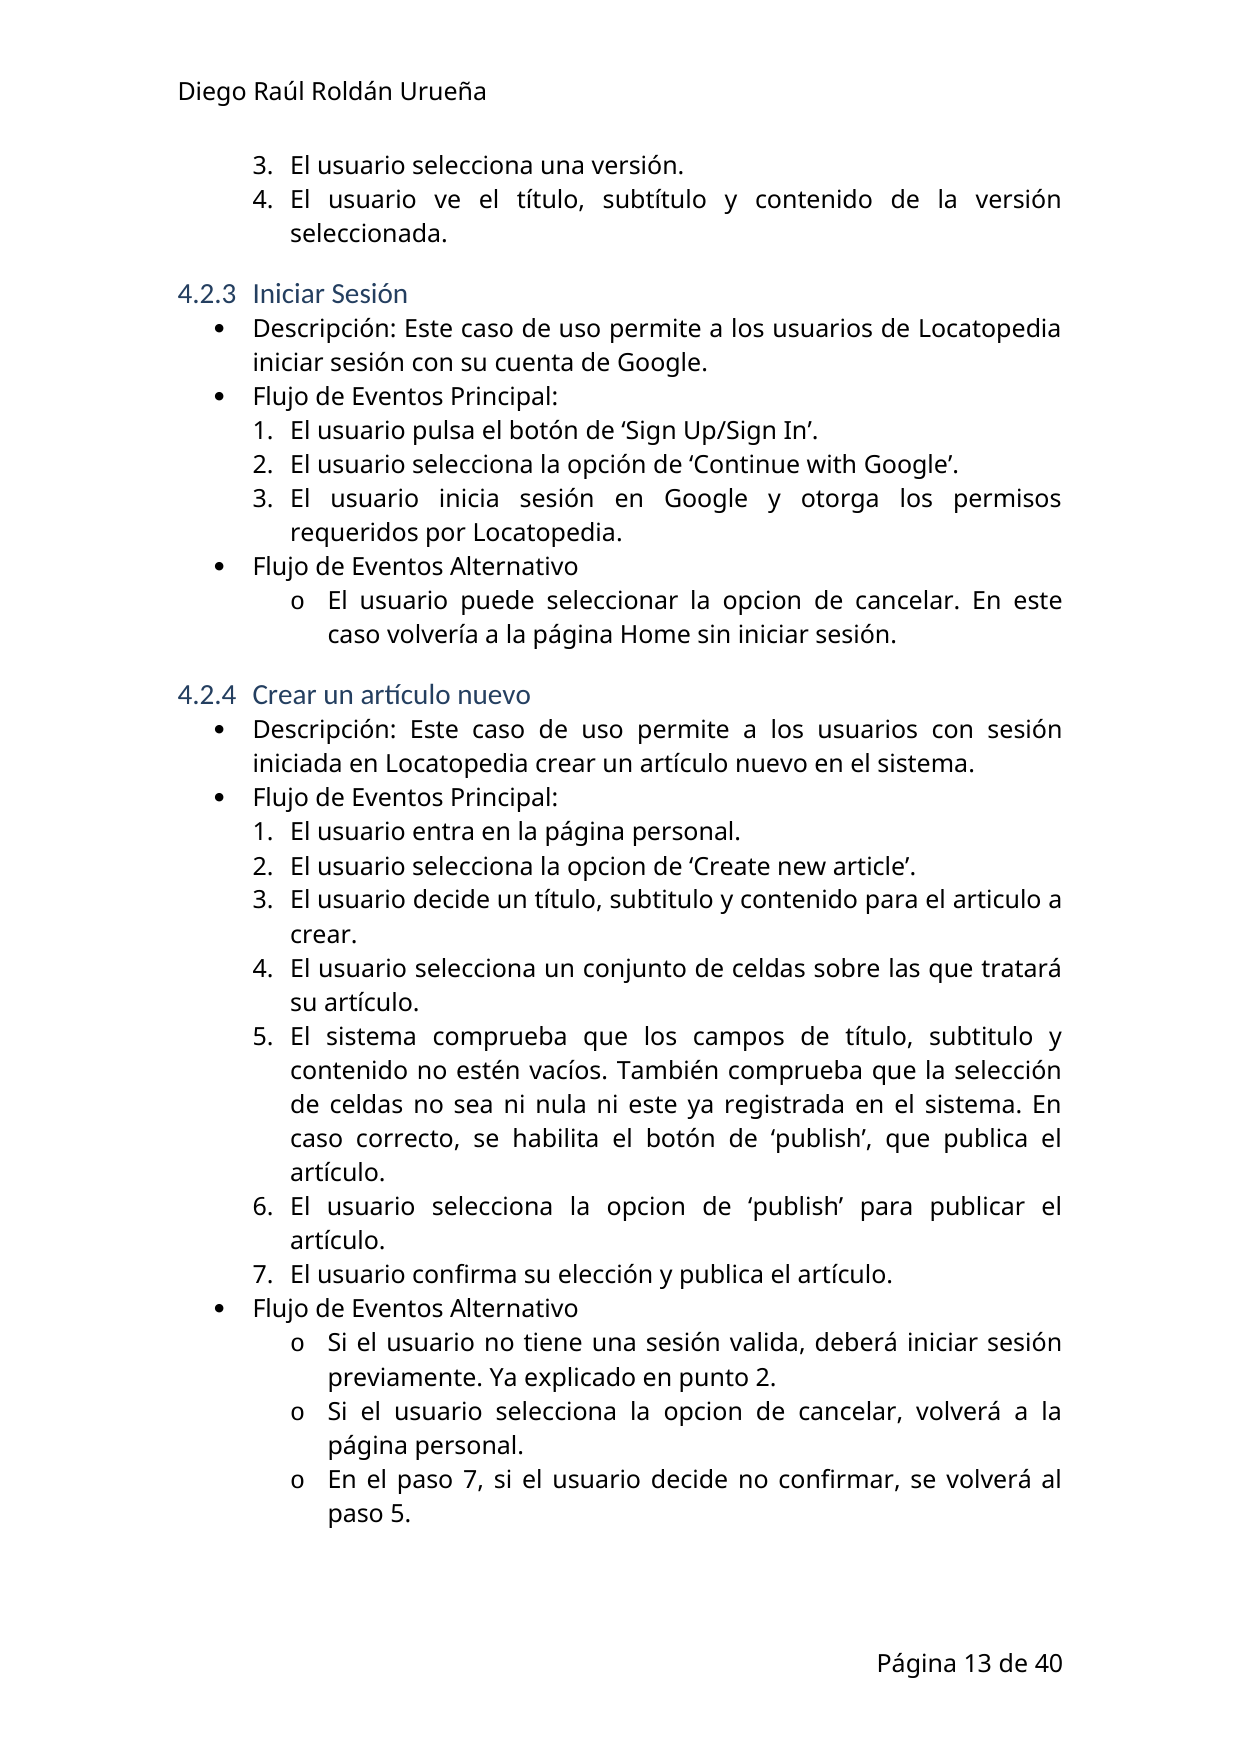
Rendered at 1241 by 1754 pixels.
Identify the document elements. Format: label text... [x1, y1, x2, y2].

list El usuario confirma su elección y publica el artículo. [252, 1257, 1063, 1291]
list El usuario decide un título, subtitulo y contenido para el articulo a crear. [252, 882, 1063, 950]
list El usuario entra en la página personal. [252, 814, 1063, 848]
subtitle Crear un artículo nuevo [177, 676, 1063, 712]
subtitle Iniciar Sesión [177, 275, 1063, 310]
list Flujo de Eventos Principal: [215, 378, 1063, 413]
list Si el usuario selecciona la opcion de cancelar, volverá a la página personal. [290, 1393, 1063, 1462]
list El usuario inicia sesión en Google y otorga los permisos requeridos por Locatopedia. [252, 481, 1063, 549]
list Flujo de Eventos Alternativo [215, 1291, 1063, 1325]
list El usuario ve el título, subtítulo y contenido de la versión seleccionada. [252, 182, 1063, 250]
list Descripción: Este caso de uso permite a los usuarios de Locatopedia iniciar sesión con su cuenta de Google. [215, 310, 1063, 378]
list El usuario puede seleccionar la opcion de cancelar. En este caso volvería a la página Home sin iniciar sesión. [290, 583, 1063, 651]
list El usuario selecciona la opción de ‘Continue with Google’. [252, 447, 1063, 481]
list Si el usuario no tiene una sesión valida, deberá iniciar sesión previamente. Ya explicado en punto 2. [290, 1325, 1063, 1393]
list El sistema comprueba que los campos de título, subtitulo y contenido no estén vacíos. También comprueba que la selección de celdas no sea ni nula ni este ya registrada en el sistema. En caso correcto, se habilita el botón de ‘publish’, que publica el artículo. [252, 1018, 1063, 1189]
list El usuario selecciona una versión. [252, 148, 1063, 182]
list Descripción: Este caso de uso permite a los usuarios con sesión iniciada en Locatopedia crear un artículo nuevo en el sistema. [215, 712, 1063, 780]
list El usuario pulsa el botón de ‘Sign Up/Sign In’. [252, 413, 1063, 447]
list El usuario selecciona un conjunto de celdas sobre las que tratará su artículo. [252, 950, 1063, 1018]
list Flujo de Eventos Principal: [215, 780, 1063, 814]
list El usuario selecciona la opcion de ‘Create new article’. [252, 848, 1063, 882]
list El usuario selecciona la opcion de ‘publish’ para publicar el artículo. [252, 1189, 1063, 1257]
list En el paso 7, si el usuario decide no confirmar, se volverá al paso 5. [290, 1462, 1063, 1530]
list Flujo de Eventos Alternativo [215, 549, 1063, 583]
